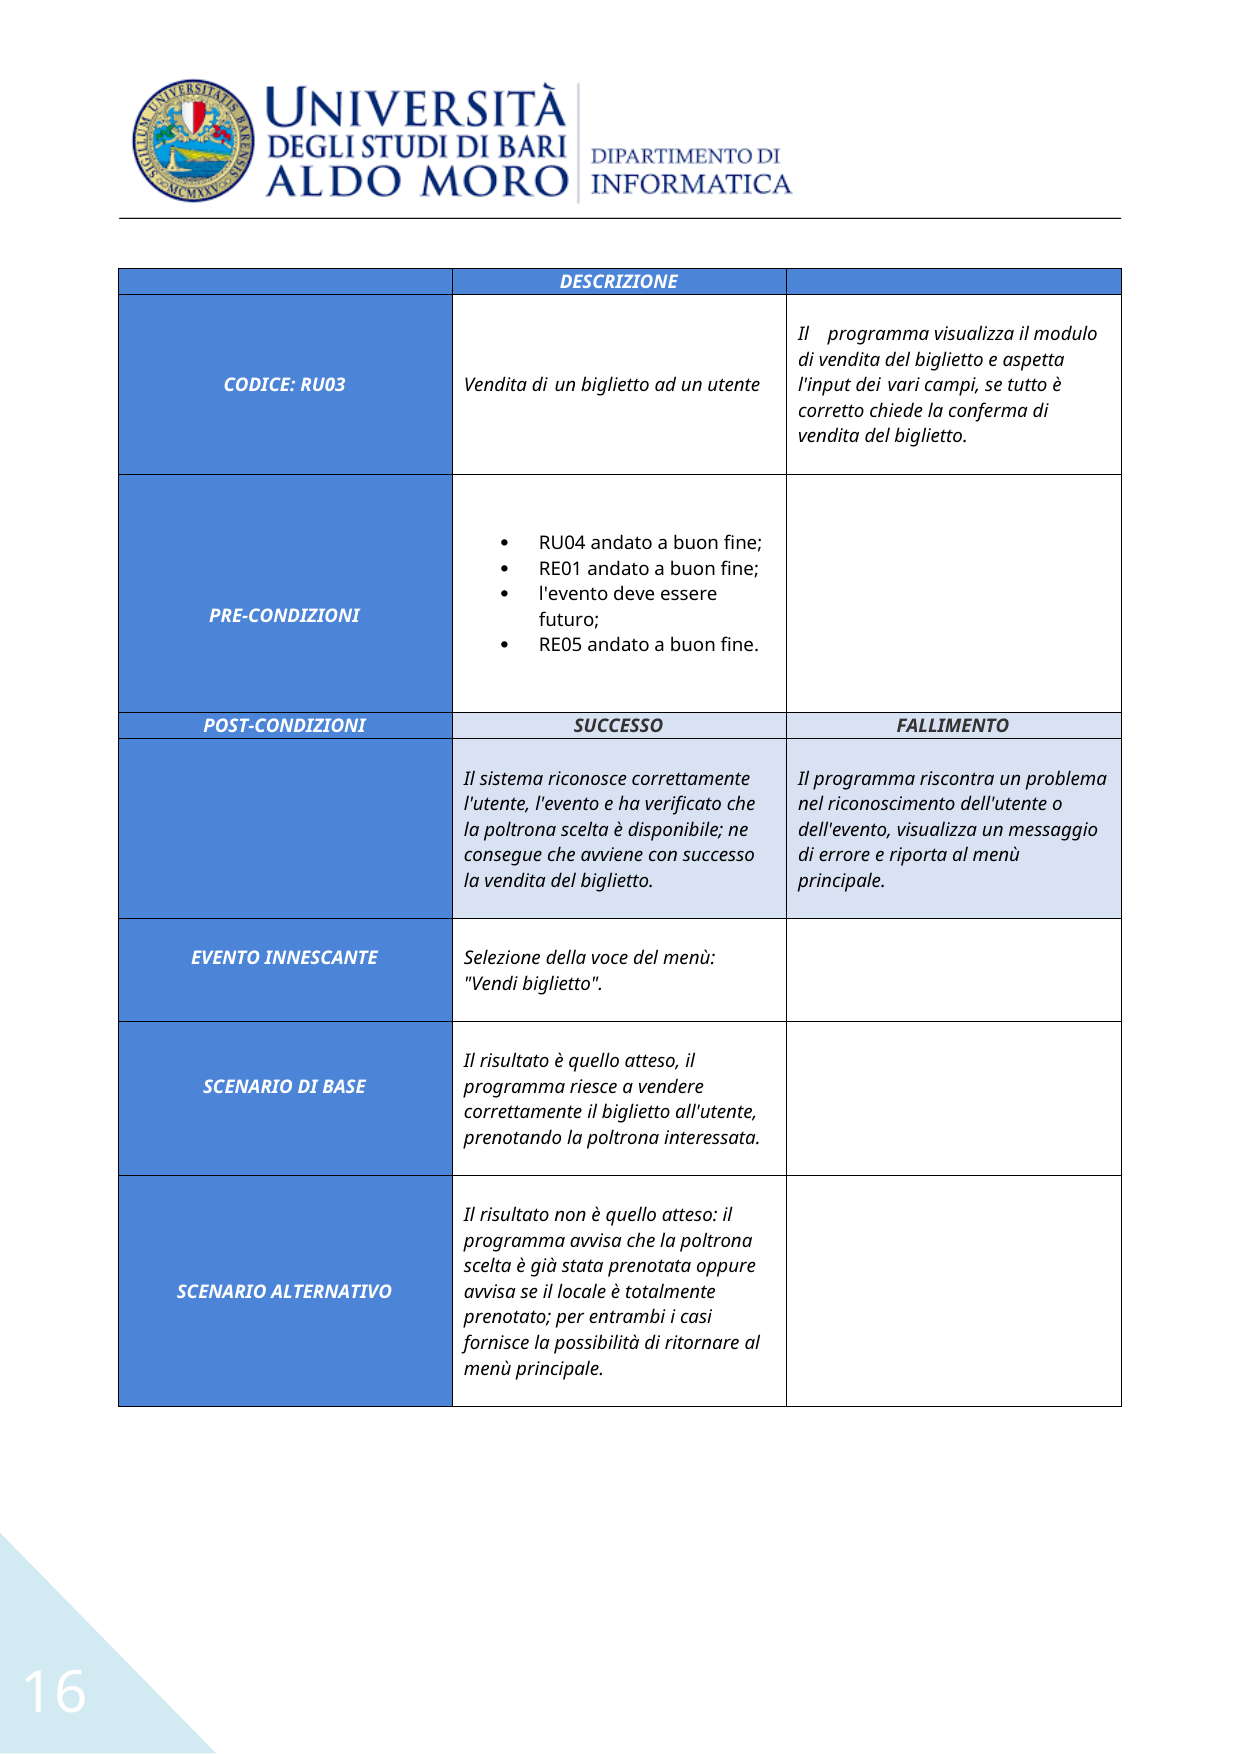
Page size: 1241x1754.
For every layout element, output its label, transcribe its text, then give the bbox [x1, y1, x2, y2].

table_header DESCRIZIONE [453, 269, 786, 294]
table_cell SCENARIO ALTERNATIVO [119, 1176, 452, 1406]
table_cell EVENTO INNESCANTE [119, 919, 452, 1021]
table_cell [787, 475, 1121, 712]
table_cell CODICE: RU03 [119, 295, 452, 474]
table_cell Il risultato è quello atteso, il programma riesce a vendere correttamente il biglietto all'utente, prenotando la poltrona interessata. [453, 1022, 786, 1175]
table_cell [119, 739, 452, 918]
table_cell [787, 919, 1121, 1021]
table_cell Vendita di un biglietto ad un utente [453, 295, 786, 474]
table_cell FALLIMENTO [787, 713, 1121, 738]
table_cell Il sistema riconosce correttamente l'utente, l'evento e ha verificato che la poltrona scelta è disponibile; ne consegue che avviene con successo la vendita del biglietto. [453, 739, 786, 918]
table_cell SUCCESSO [453, 713, 786, 738]
table_cell Il programma riscontra un problema nel riconoscimento dell'utente o dell'evento, visualizza un messaggio di errore e riporta al menù principale. [787, 739, 1121, 918]
table_cell PRE-CONDIZIONI [119, 475, 452, 712]
table_header [787, 269, 1121, 294]
table_cell Selezione della voce del menù: "Vendi biglietto". [453, 919, 786, 1021]
table_cell POST-CONDIZIONI [119, 713, 452, 738]
table_cell [787, 1022, 1121, 1175]
table_cell RU04 andato a buon fine; RE01 andato a buon fine; l'evento deve essere futuro; RE05 andato a buon fine. [453, 475, 786, 712]
table_header [119, 269, 452, 294]
table_cell Il risultato non è quello atteso: il programma avvisa che la poltrona scelta è già stata prenotata oppure avvisa se il locale è totalmente prenotato; per entrambi i casi fornisce la possibilità di ritornare al menù principale. [453, 1176, 786, 1406]
table_cell SCENARIO DI BASE [119, 1022, 452, 1175]
table_cell Il programma visualizza il modulo di vendita del biglietto e aspetta l'input dei vari campi, se tutto è corretto chiede la conferma di vendita del biglietto. [787, 295, 1121, 474]
picture [118, 73, 1122, 219]
table_cell [787, 1176, 1121, 1406]
